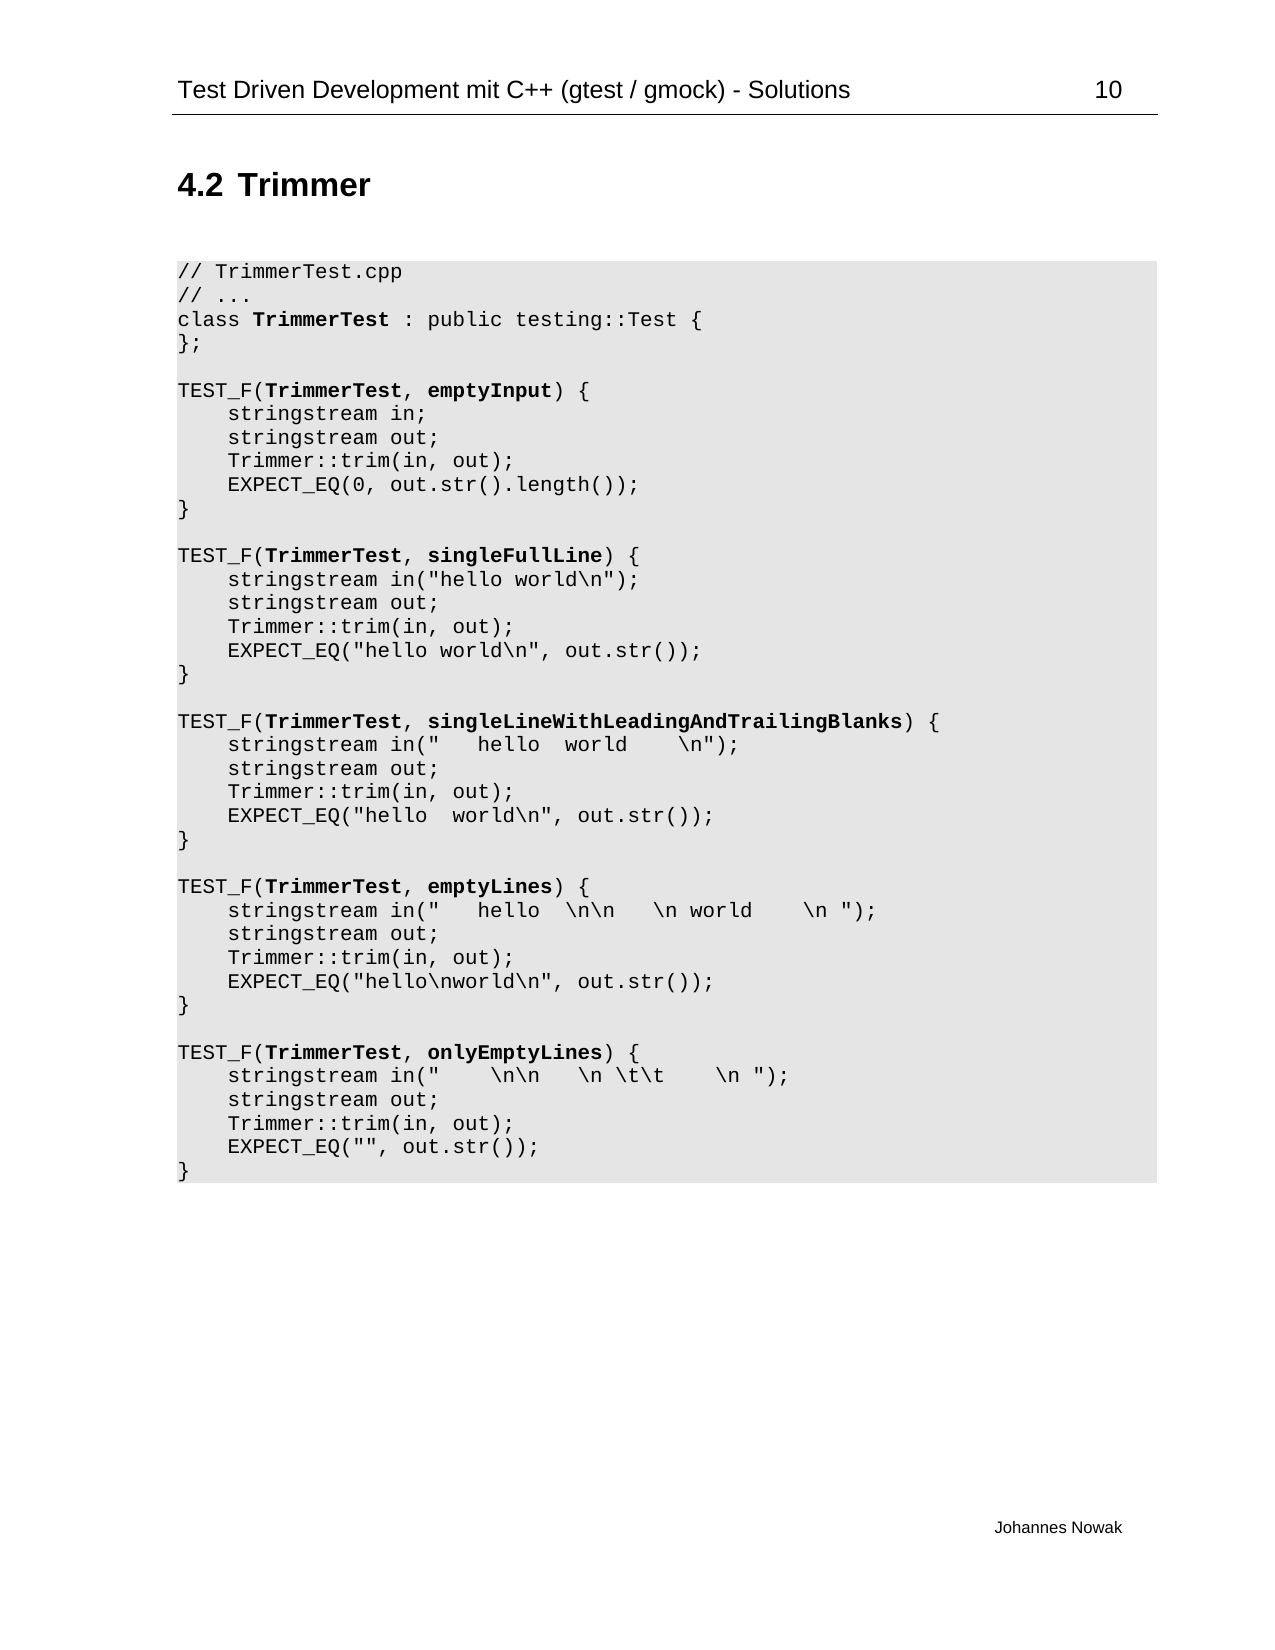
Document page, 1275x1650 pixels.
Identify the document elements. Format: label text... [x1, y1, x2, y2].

text stringstream out; [177, 427, 1157, 451]
text class TrimmerTest : public testing::Test { [177, 309, 1157, 332]
text // TrimmerTest.cpp [177, 261, 1157, 285]
text }; [177, 332, 1157, 356]
text } [177, 1160, 1157, 1183]
text stringstream in(" hello world \n"); [177, 734, 1157, 758]
text EXPECT_EQ(0, out.str().length()); [177, 474, 1157, 498]
text stringstream in(" hello \n\n \n world \n "); [177, 900, 1157, 923]
text TEST_F(TrimmerTest, singleLineWithLeadingAndTrailingBlanks) { [177, 711, 1157, 734]
text TEST_F(TrimmerTest, emptyLines) { [177, 876, 1157, 900]
text stringstream out; [177, 1089, 1157, 1113]
text Trimmer::trim(in, out); [177, 947, 1157, 971]
text Trimmer::trim(in, out); [177, 1113, 1157, 1136]
text EXPECT_EQ("hello world\n", out.str()); [177, 640, 1157, 663]
text EXPECT_EQ("hello world\n", out.str()); [177, 805, 1157, 829]
text TEST_F(TrimmerTest, singleFullLine) { [177, 545, 1157, 569]
subtitle Trimmer [177, 165, 1157, 204]
text stringstream out; [177, 758, 1157, 782]
text } [177, 994, 1157, 1018]
text EXPECT_EQ("hello\nworld\n", out.str()); [177, 971, 1157, 994]
text stringstream out; [177, 592, 1157, 616]
text stringstream in(" \n\n \n \t\t \n "); [177, 1065, 1157, 1089]
text stringstream out; [177, 923, 1157, 947]
text TEST_F(TrimmerTest, onlyEmptyLines) { [177, 1042, 1157, 1065]
text stringstream in("hello world\n"); [177, 569, 1157, 592]
text TEST_F(TrimmerTest, emptyInput) { [177, 379, 1157, 403]
text Trimmer::trim(in, out); [177, 451, 1157, 474]
text } [177, 498, 1157, 521]
text } [177, 829, 1157, 852]
text } [177, 663, 1157, 687]
text stringstream in; [177, 403, 1157, 427]
text EXPECT_EQ("", out.str()); [177, 1136, 1157, 1160]
text Trimmer::trim(in, out); [177, 616, 1157, 640]
text Trimmer::trim(in, out); [177, 782, 1157, 805]
text // ... [177, 285, 1157, 309]
